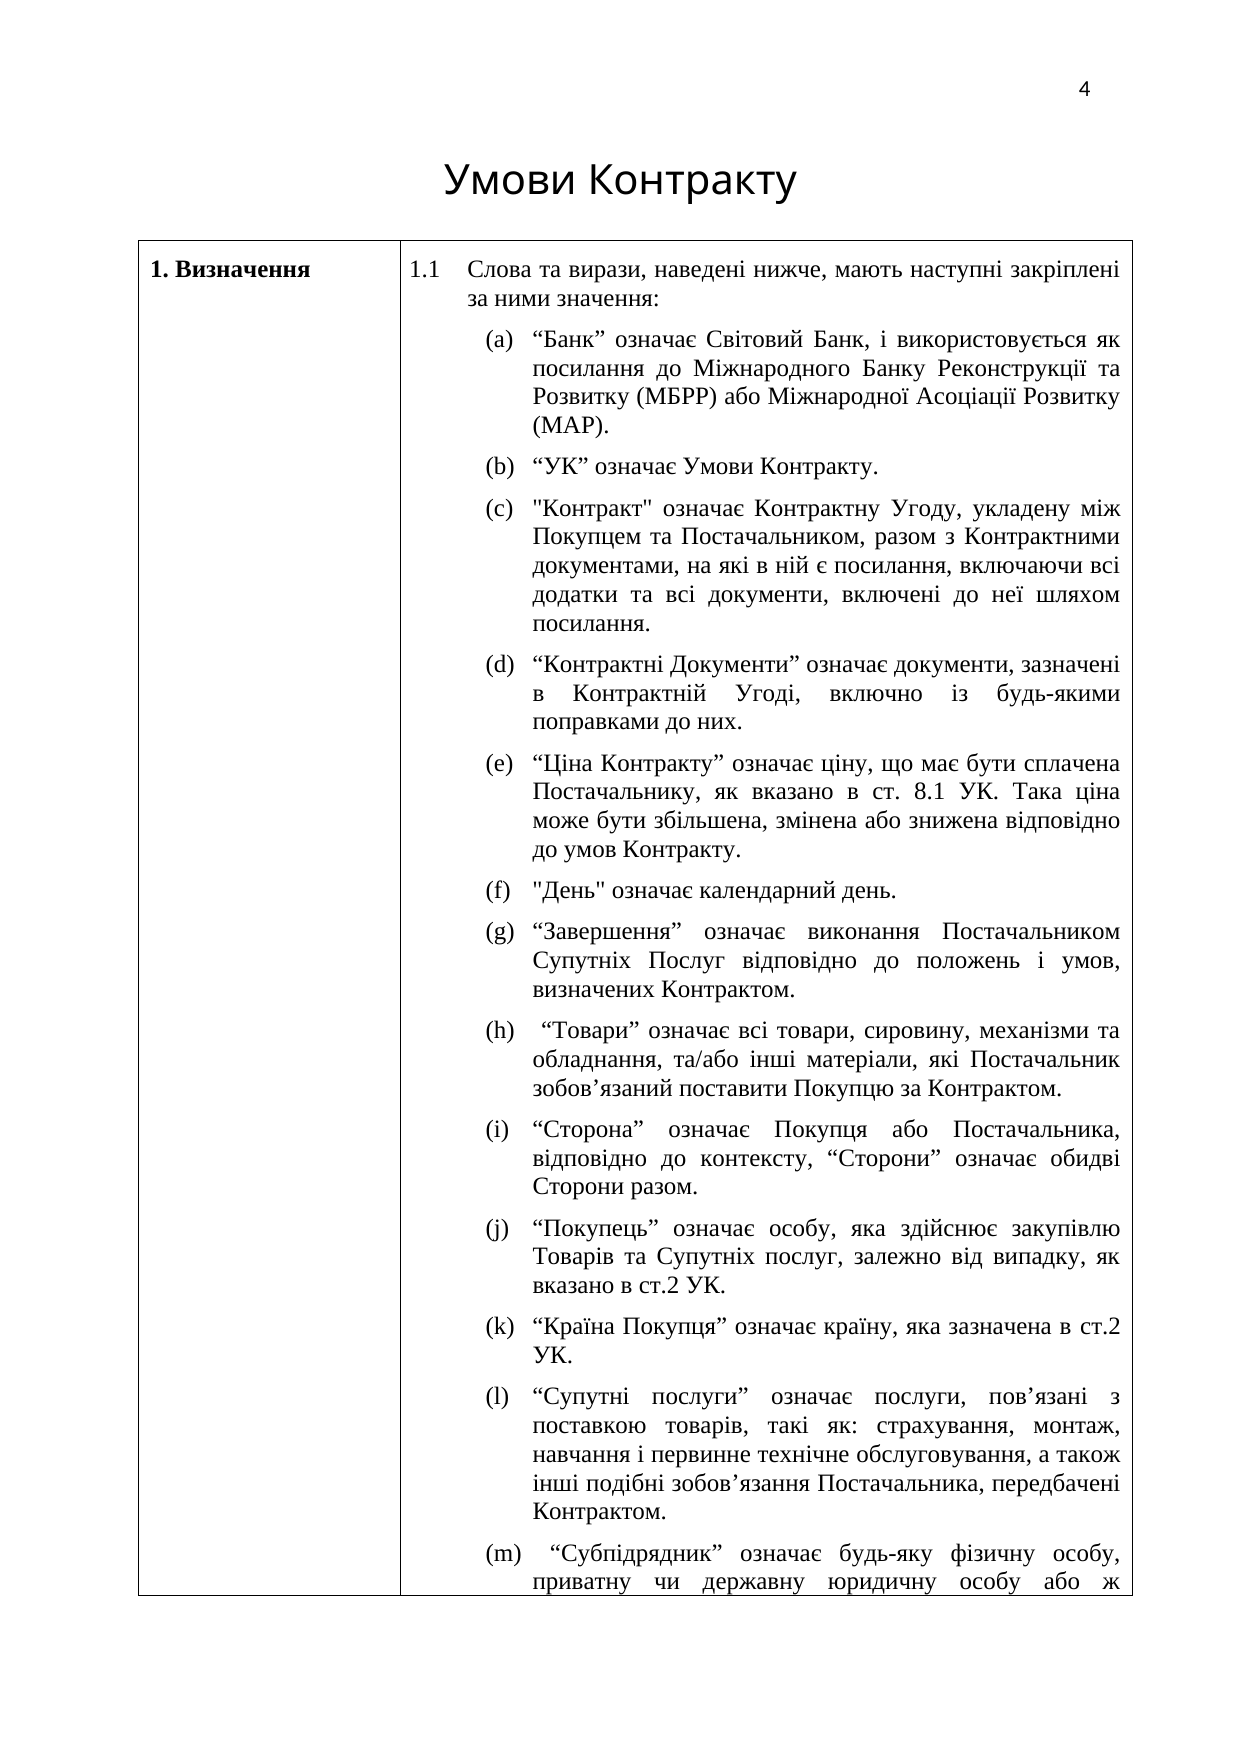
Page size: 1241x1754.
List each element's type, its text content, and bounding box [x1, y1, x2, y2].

text Умови Контракту [150, 150, 1090, 207]
table_header 1. Визначення [139, 241, 400, 1595]
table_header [401, 241, 1132, 1595]
